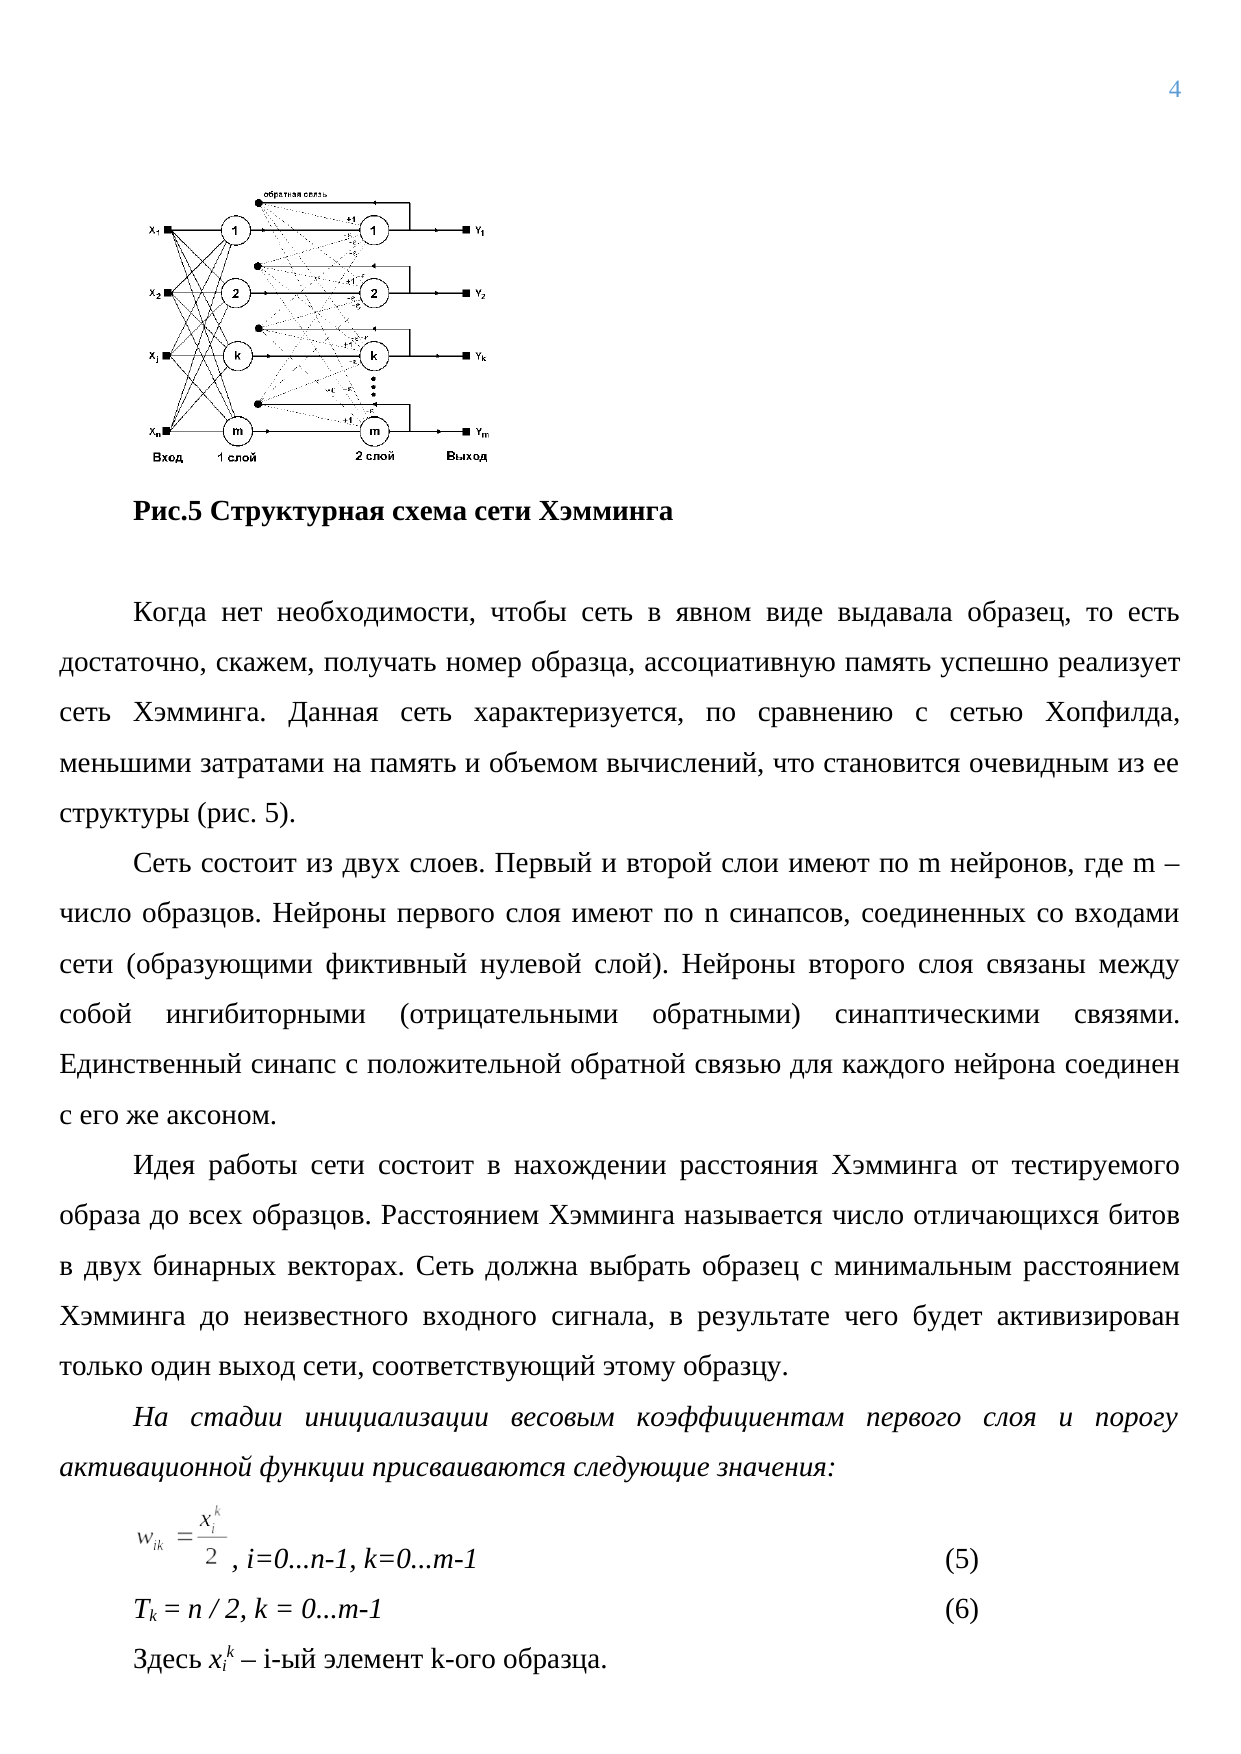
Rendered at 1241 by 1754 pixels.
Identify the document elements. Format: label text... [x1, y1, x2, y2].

picture [132, 177, 510, 479]
text Здесь xik – i-ый элемент k-ого образца. [59, 1641, 1181, 1675]
text Рис.5 Структурная схема сети Хэмминга [59, 493, 1181, 527]
text Когда нет необходимости, чтобы сеть в явном виде выдавала образец, то есть достаточно, скажем, получать номер образца, ассоциативную память успешно реализует сеть Хэмминга. Данная сеть характеризуется, по сравнению с сетью Хопфилда, меньшими затратами на память и объемом вычислений, что становится очевидным из ее структуры (рис. 5). [59, 594, 1181, 828]
text Tk = n / 2, k = 0...m-1 (6) [59, 1591, 1181, 1625]
text Идея работы сети состоит в нахождении расстояния Хэмминга от тестируемого образа до всех образцов. Расстоянием Хэмминга называется число отличающихся битов в двух бинарных векторах. Сеть должна выбрать образец с минимальным расстоянием Хэмминга до неизвестного входного сигнала, в результате чего будет активизирован только один выход сети, соответствующий этому образцу. [59, 1147, 1181, 1382]
text На стадии инициализации весовым коэффициентам первого слоя и порогу активационной функции присваиваются следующие значения: [59, 1399, 1181, 1483]
text , i=0...n-1, k=0...m-1 (5) [59, 1499, 1181, 1574]
text Сеть состоит из двух слоев. Первый и второй слои имеют по m нейронов, где m – число образцов. Нейроны первого слоя имеют по n синапсов, соединенных со входами сети (образующими фиктивный нулевой слой). Нейроны второго слоя связаны между собой ингибиторными (отрицательными обратными) синаптическими связями. Единственный синапс с положительной обратной связью для каждого нейрона соединен с его же аксоном. [59, 845, 1181, 1130]
